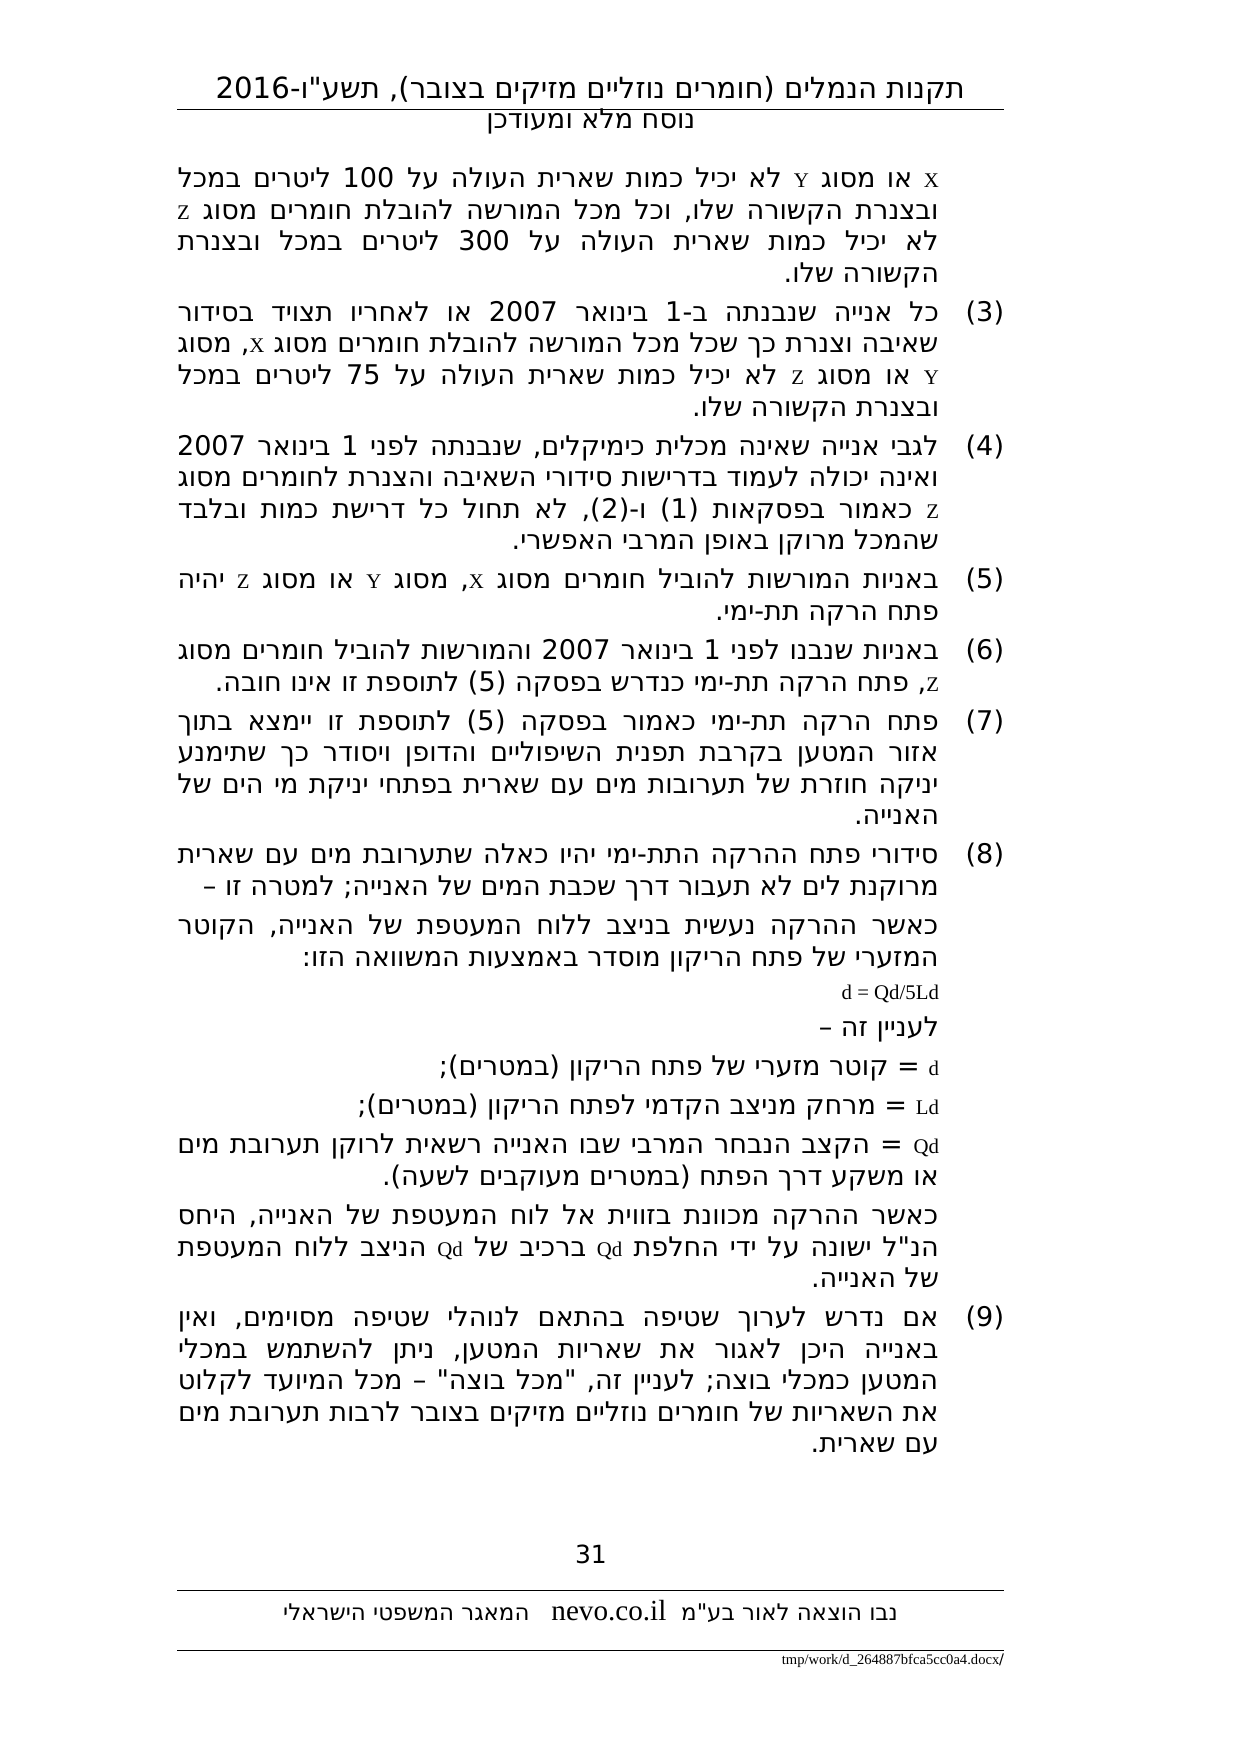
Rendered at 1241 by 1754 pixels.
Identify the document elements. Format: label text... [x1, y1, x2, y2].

text (4) לגבי אנייה שאינה מכלית כימיקלים, שנבנתה לפני 1 בינואר 2007 ואינה יכולה לעמוד בדרישות סידורי השאיבה והצנרת לחומרים מסוג Z כאמור בפסקאות (1) ו-(2), לא תחול כל דרישת כמות ובלבד שהמכל מרוקן באופן המרבי האפשרי. [177, 430, 1004, 556]
text (5) באניות המורשות להוביל חומרים מסוג X, מסוג Y או מסוג Z יהיה פתח הרקה תת-ימי. [177, 564, 1004, 627]
text (3) כל אנייה שנבנתה ב-1 בינואר 2007 או לאחריו תצויד בסידור שאיבה וצנרת כך שכל מכל המורשה להובלת חומרים מסוג X, מסוג Y או מסוג Z לא יכיל כמות שארית העולה על 75 ליטרים במכל ובצנרת הקשורה שלו. [177, 296, 1004, 422]
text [177, 162, 1004, 289]
text לעניין זה – [177, 1011, 939, 1043]
text (7) פתח הרקה תת-ימי כאמור בפסקה (5) לתוספת זו יימצא בתוך אזור המטען בקרבת תפנית השיפוליים והדופן ויסודר כך שתימנע יניקה חוזרת של תערובות מים עם שארית בפתחי יניקת מי הים של האנייה. [177, 705, 1004, 831]
text (9) אם נדרש לערוך שטיפה בהתאם לנוהלי שטיפה מסוימים, ואין באנייה היכן לאגור את שאריות המטען, ניתן להשתמש במכלי המטען כמכלי בוצה; לעניין זה, "מכל בוצה" – מכל המיועד לקלוט את השאריות של חומרים נוזליים מזיקים בצובר לרבות תערובת מים עם שארית. [177, 1301, 1004, 1459]
text d = Qd/5Ld [177, 980, 939, 1004]
text Ld = מרחק מניצב הקדמי לפתח הריקון (במטרים); [177, 1089, 939, 1121]
text כאשר ההרקה מכוונת בזווית אל לוח המעטפת של האנייה, היחס הנ"ל ישונה על ידי החלפת Qd ברכיב של Qd הניצב ללוח המעטפת של האנייה. [177, 1199, 939, 1294]
text (8) סידורי פתח ההרקה התת-ימי יהיו כאלה שתערובת מים עם שארית מרוקנת לים לא תעבור דרך שכבת המים של האנייה; למטרה זו – [177, 839, 1004, 902]
text Qd = הקצב הנבחר המרבי שבו האנייה רשאית לרוקן תערובת מים או משקע דרך הפתח (במטרים מעוקבים לשעה). [177, 1129, 939, 1192]
text (6) באניות שנבנו לפני 1 בינואר 2007 והמורשות להוביל חומרים מסוג Z, פתח הרקה תת-ימי כנדרש בפסקה (5) לתוספת זו אינו חובה. [177, 634, 1004, 697]
text כאשר ההרקה נעשית בניצב ללוח המעטפת של האנייה, הקוטר המזערי של פתח הריקון מוסדר באמצעות המשוואה הזו: [177, 909, 939, 972]
text d = קוטר מזערי של פתח הריקון (במטרים); [177, 1051, 939, 1082]
